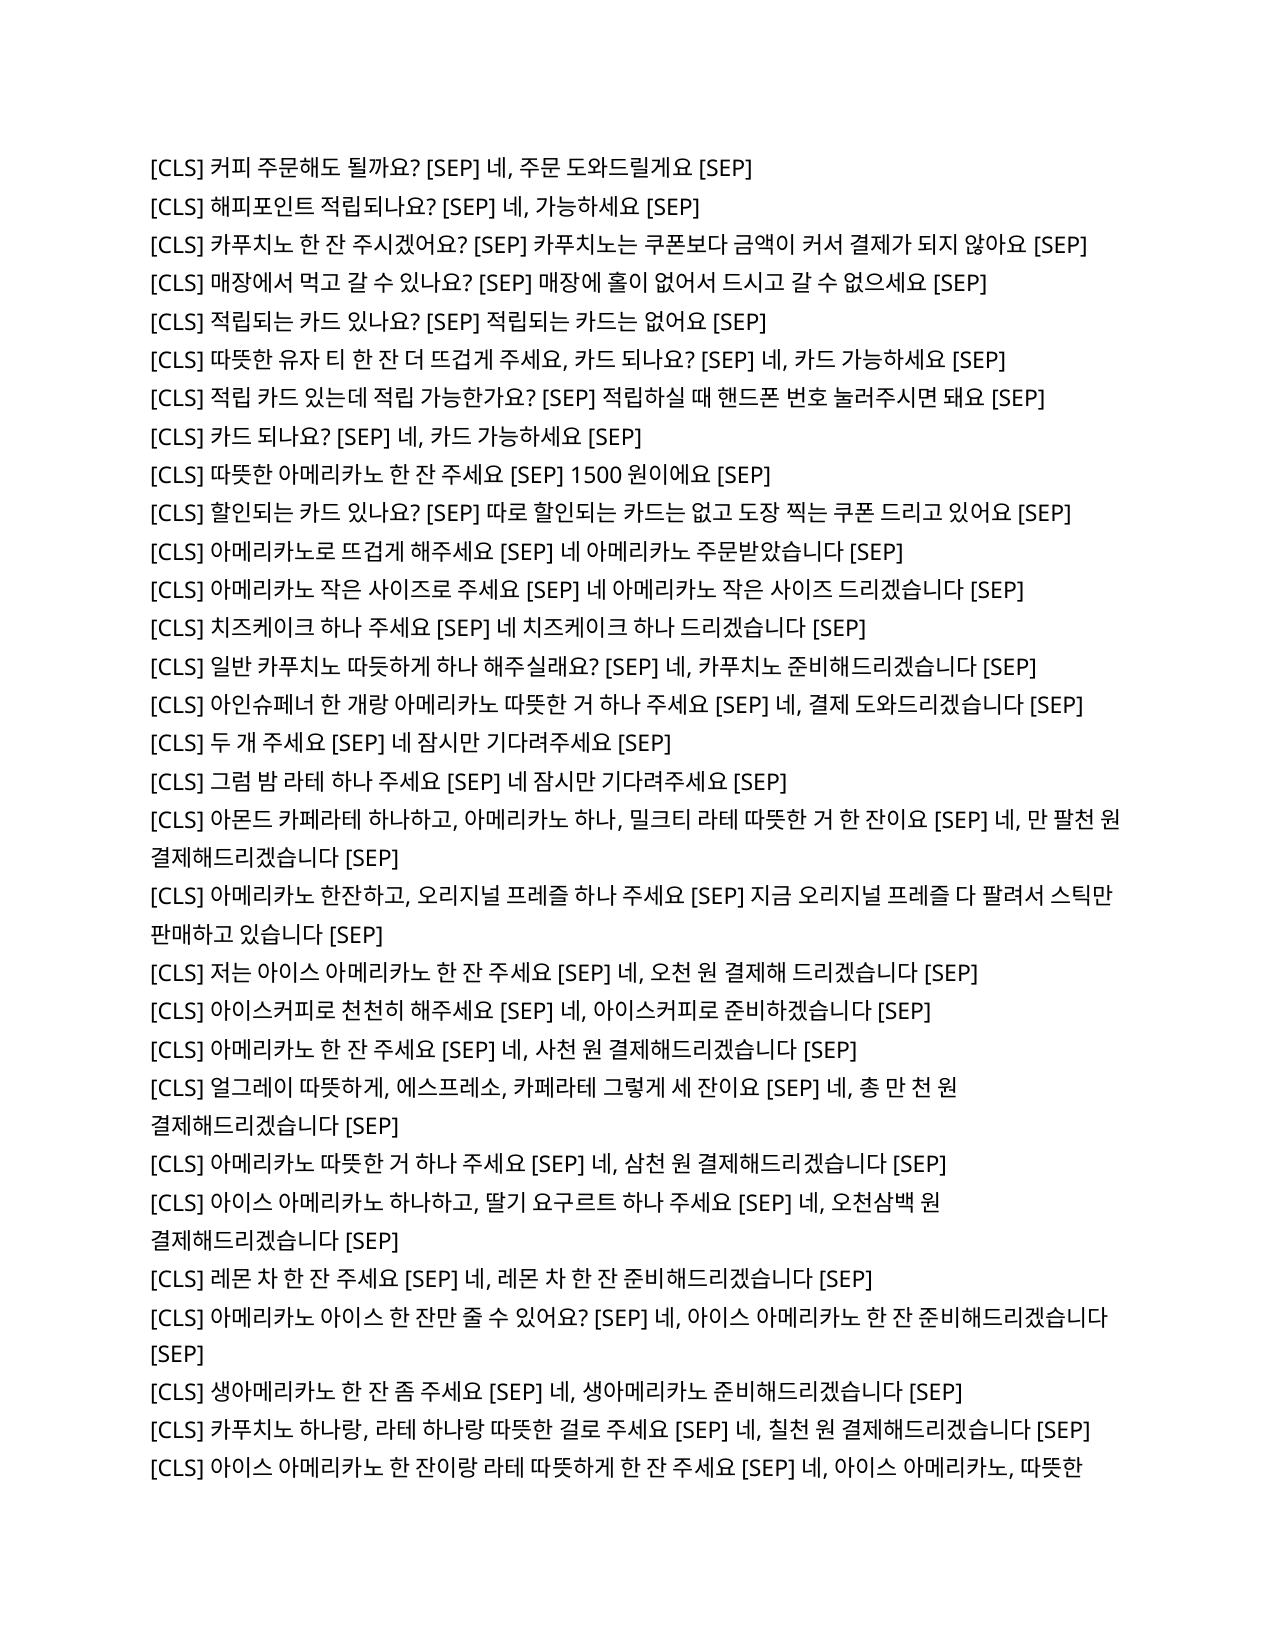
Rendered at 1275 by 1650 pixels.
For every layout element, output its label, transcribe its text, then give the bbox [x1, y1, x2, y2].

text [CLS] 카푸치노 하나랑, 라테 하나랑 따뜻한 걸로 주세요 [SEP] 네, 칠천 원 결제해드리겠습니다 [SEP] [150, 1412, 1125, 1445]
text [CLS] 카드 되나요? [SEP] 네, 카드 가능하세요 [SEP] [150, 418, 1125, 452]
text [CLS] 따뜻한 아메리카노 한 잔 주세요 [SEP] 1500원이에요 [SEP] [150, 457, 1125, 490]
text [150, 1450, 1125, 1483]
text [CLS] 아메리카노 작은 사이즈로 주세요 [SEP] 네 아메리카노 작은 사이즈 드리겠습니다 [SEP] [150, 572, 1125, 605]
text [CLS] 치즈케이크 하나 주세요 [SEP] 네 치즈케이크 하나 드리겠습니다 [SEP] [150, 610, 1125, 643]
text [CLS] 아메리카노 한잔하고, 오리지널 프레즐 하나 주세요 [SEP] 지금 오리지널 프레즐 다 팔려서 스틱만 판매하고 있습니다 [SEP] [150, 878, 1125, 950]
text [CLS] 아이스 아메리카노 하나하고, 딸기 요구르트 하나 주세요 [SEP] 네, 오천삼백 원 결제해드리겠습니다 [SEP] [150, 1185, 1125, 1256]
text [CLS] 커피 주문해도 될까요? [SEP] 네, 주문 도와드릴게요 [SEP] [150, 150, 1125, 183]
text [CLS] 아메리카노로 뜨겁게 해주세요 [SEP] 네 아메리카노 주문받았습니다 [SEP] [150, 533, 1125, 567]
text [CLS] 적립 카드 있는데 적립 가능한가요? [SEP] 적립하실 때 핸드폰 번호 눌러주시면 돼요 [SEP] [150, 380, 1125, 413]
text [CLS] 아메리카노 한 잔 주세요 [SEP] 네, 사천 원 결제해드리겠습니다 [SEP] [150, 1031, 1125, 1065]
text [CLS] 아인슈페너 한 개랑 아메리카노 따뜻한 거 하나 주세요 [SEP] 네, 결제 도와드리겠습니다 [SEP] [150, 687, 1125, 720]
text [CLS] 카푸치노 한 잔 주시겠어요? [SEP] 카푸치노는 쿠폰보다 금액이 커서 결제가 되지 않아요 [SEP] [150, 227, 1125, 260]
text [CLS] 해피포인트 적립되나요? [SEP] 네, 가능하세요 [SEP] [150, 188, 1125, 222]
text [CLS] 아메리카노 아이스 한 잔만 줄 수 있어요? [SEP] 네, 아이스 아메리카노 한 잔 준비해드리겠습니다 [SEP] [150, 1299, 1125, 1369]
text [CLS] 따뜻한 유자 티 한 잔 더 뜨겁게 주세요, 카드 되나요? [SEP] 네, 카드 가능하세요 [SEP] [150, 342, 1125, 375]
text [CLS] 아몬드 카페라테 하나하고, 아메리카노 하나, 밀크티 라테 따뜻한 거 한 잔이요 [SEP] 네, 만 팔천 원 결제해드리겠습니다 [SEP] [150, 802, 1125, 873]
text [CLS] 할인되는 카드 있나요? [SEP] 따로 할인되는 카드는 없고 도장 찍는 쿠폰 드리고 있어요 [SEP] [150, 495, 1125, 528]
text [CLS] 적립되는 카드 있나요? [SEP] 적립되는 카드는 없어요 [SEP] [150, 303, 1125, 337]
text [CLS] 아이스커피로 천천히 해주세요 [SEP] 네, 아이스커피로 준비하겠습니다 [SEP] [150, 993, 1125, 1026]
text [CLS] 매장에서 먹고 갈 수 있나요? [SEP] 매장에 홀이 없어서 드시고 갈 수 없으세요 [SEP] [150, 265, 1125, 298]
text [CLS] 일반 카푸치노 따듯하게 하나 해주실래요? [SEP] 네, 카푸치노 준비해드리겠습니다 [SEP] [150, 648, 1125, 682]
text [CLS] 레몬 차 한 잔 주세요 [SEP] 네, 레몬 차 한 잔 준비해드리겠습니다 [SEP] [150, 1261, 1125, 1294]
text [CLS] 그럼 밤 라테 하나 주세요 [SEP] 네 잠시만 기다려주세요 [SEP] [150, 763, 1125, 797]
text [CLS] 생아메리카노 한 잔 좀 주세요 [SEP] 네, 생아메리카노 준비해드리겠습니다 [SEP] [150, 1373, 1125, 1407]
text [CLS] 두 개 주세요 [SEP] 네 잠시만 기다려주세요 [SEP] [150, 725, 1125, 758]
text [CLS] 얼그레이 따뜻하게, 에스프레소, 카페라테 그렇게 세 잔이요 [SEP] 네, 총 만 천 원 결제해드리겠습니다 [SEP] [150, 1070, 1125, 1141]
text [CLS] 아메리카노 따뜻한 거 하나 주세요 [SEP] 네, 삼천 원 결제해드리겠습니다 [SEP] [150, 1146, 1125, 1180]
text [CLS] 저는 아이스 아메리카노 한 잔 주세요 [SEP] 네, 오천 원 결제해 드리겠습니다 [SEP] [150, 955, 1125, 988]
